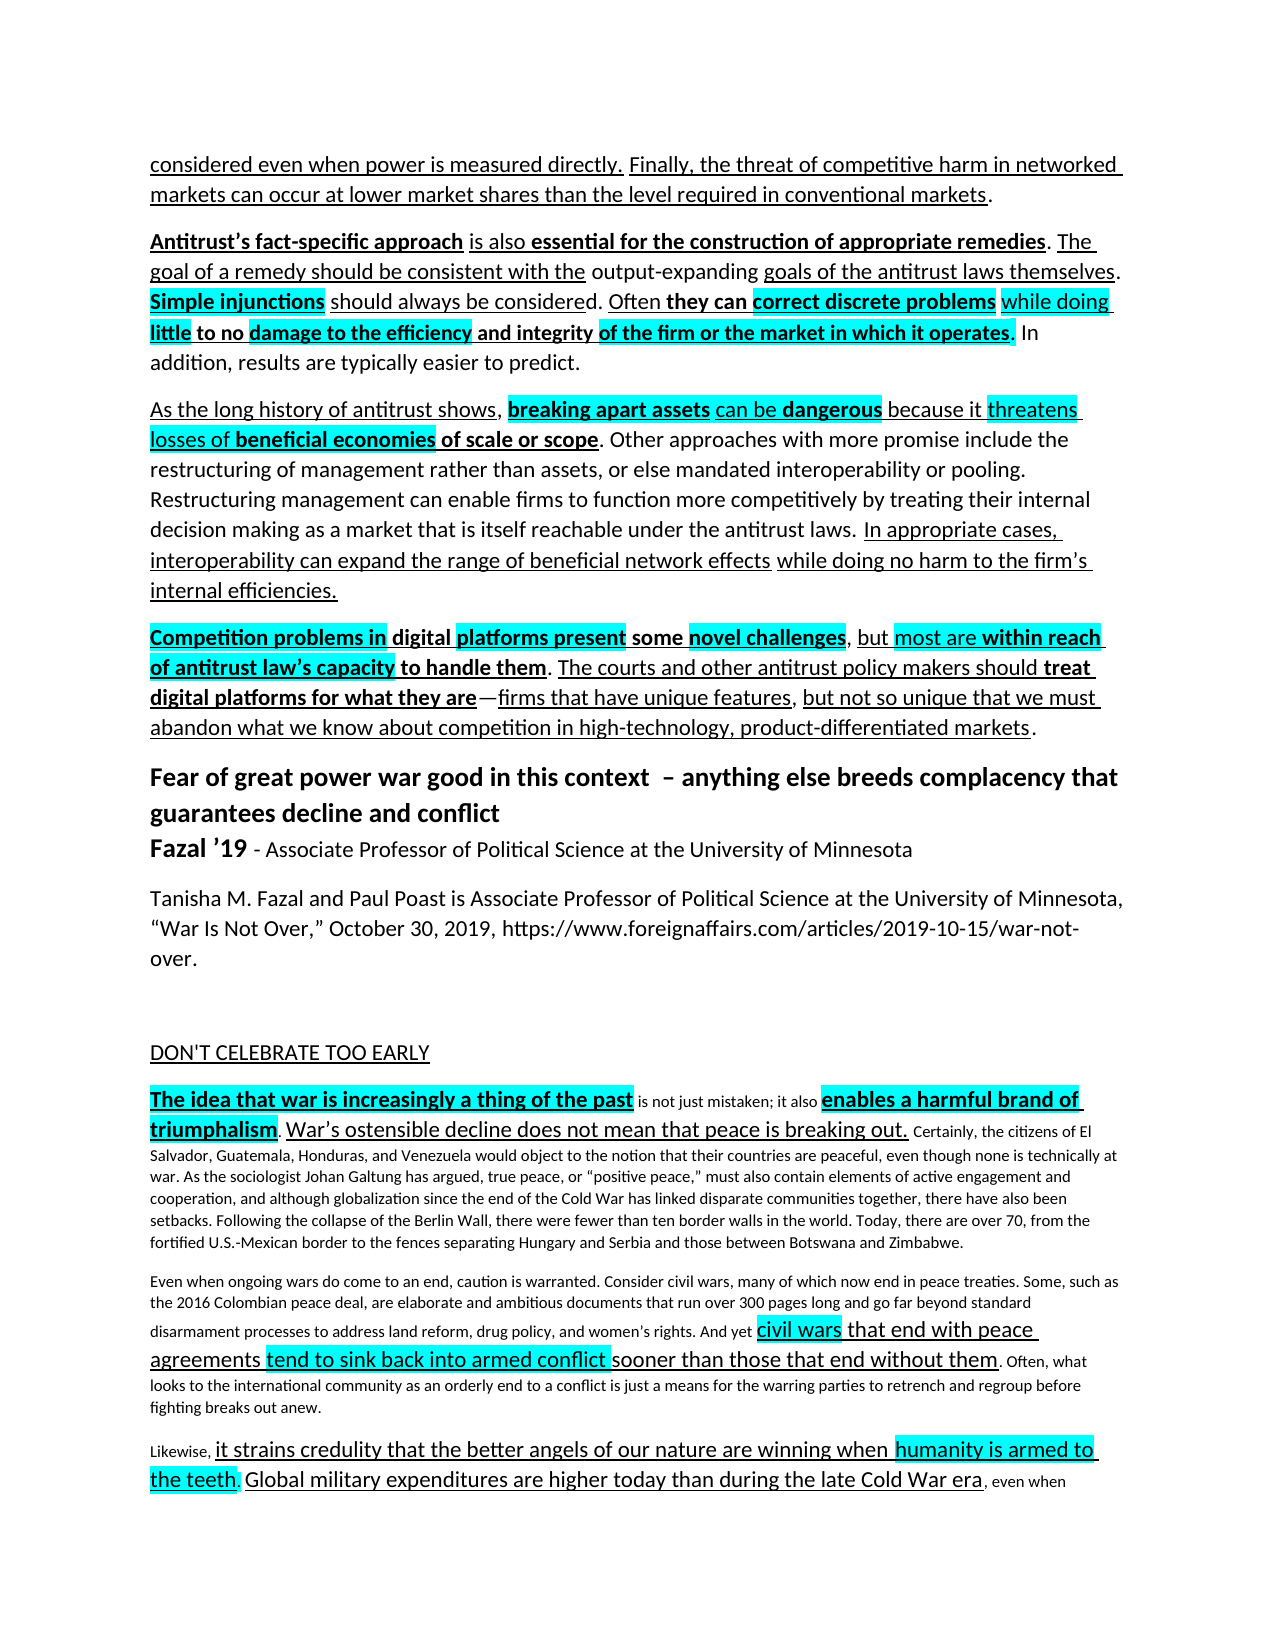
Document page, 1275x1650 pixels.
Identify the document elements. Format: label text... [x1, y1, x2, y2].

text The idea that war is increasingly a thing of the past is not just mistaken; it also enables a harmful brand of triumphalism. War’s ostensible decline does not mean that peace is breaking out. Certainly, the citizens of El Salvador, Guatemala, Honduras, and Venezuela would object to the notion that their countries are peaceful, even though none is technically at war. As the sociologist Johan Galtung has argued, true peace, or “positive peace,” must also contain elements of active engagement and cooperation, and although globalization since the end of the Cold War has linked disparate communities together, there have also been setbacks. Following the collapse of the Berlin Wall, there were fewer than ten border walls in the world. Today, there are over 70, from the fortified U.S.-Mexican border to the fences separating Hungary and Serbia and those between Botswana and Zimbabwe. [150, 1085, 1125, 1253]
text Tanisha M. Fazal and Paul Poast is Associate Professor of Political Science at the University of Minnesota, “War Is Not Over,” October 30, 2019, https://www.foreignaffairs.com/articles/2019-10-15/war-not-over. [150, 884, 1125, 972]
text DON'T CELEBRATE TOO EARLY [150, 1038, 1125, 1066]
text As the long history of antitrust shows, breaking apart assets can be dangerous because it threatens losses of beneficial economies of scale or scope. Other approaches with more promise include the restructuring of management rather than assets, or else mandated interoperability or pooling. Restructuring management can enable firms to function more competitively by treating their internal decision making as a market that is itself reachable under the antitrust laws. In appropriate cases, interoperability can expand the range of beneficial network effects while doing no harm to the firm’s internal efficiencies. [150, 395, 1125, 604]
text Competition problems in digital platforms present some novel challenges, but most are within reach of antitrust law’s capacity to handle them. The courts and other antitrust policy makers should treat digital platforms for what they are—firms that have unique features, but not so unique that we must abandon what we know about competition in high-technology, product-differentiated markets. [150, 623, 1125, 742]
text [150, 150, 1125, 208]
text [150, 1435, 1125, 1494]
text Fazal ’19 - Associate Professor of Political Science at the University of Minnesota [150, 832, 1125, 865]
text Antitrust’s fact-specific approach is also essential for the construction of appropriate remedies. The goal of a remedy should be consistent with the output-expanding goals of the antitrust laws themselves. Simple injunctions should always be considered. Often they can correct discrete problems while doing little to no damage to the efficiency and integrity of the firm or the market in which it operates. In addition, results are typically easier to predict. [150, 227, 1125, 376]
text Even when ongoing wars do come to an end, caution is warranted. Consider civil wars, many of which now end in peace treaties. Some, such as the 2016 Colombian peace deal, are elaborate and ambitious documents that run over 300 pages long and go far beyond standard disarmament processes to address land reform, drug policy, and women’s rights. And yet civil wars that end with peace agreements tend to sink back into armed conflict sooner than those that end without them. Often, what looks to the international community as an orderly end to a conflict is just a means for the warring parties to retrench and regroup before fighting breaks out anew. [150, 1271, 1125, 1417]
subtitle Fear of great power war good in this context – anything else breeds complacency that guarantees decline and conflict [150, 760, 1125, 829]
